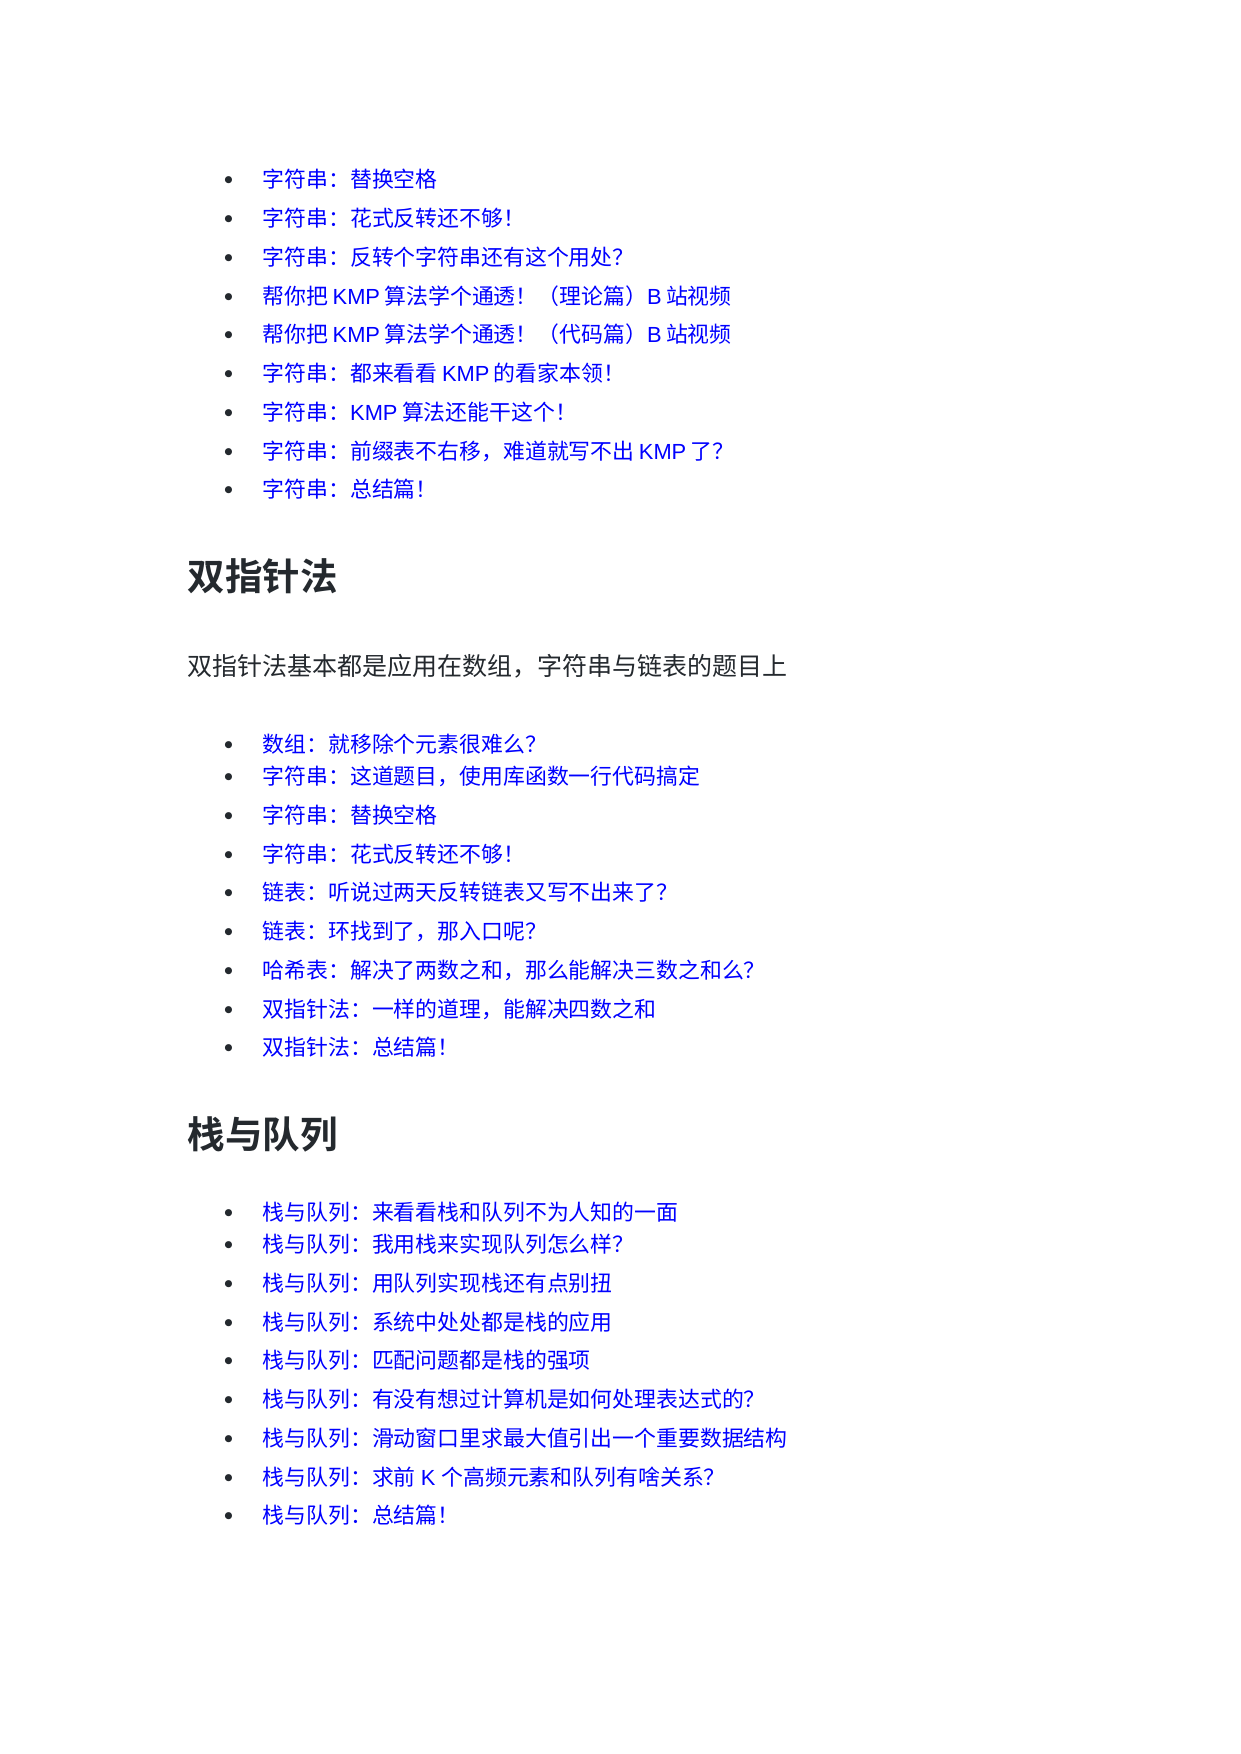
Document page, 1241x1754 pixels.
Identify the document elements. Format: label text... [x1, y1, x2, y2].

subtitle 栈与队列 [187, 1100, 1053, 1165]
list 链表：听说过两天反转链表又写不出来了？ [225, 875, 1053, 907]
list 栈与队列：来看看栈和队列不为人知的一面 [225, 1194, 1053, 1227]
list 栈与队列：总结篇！ [225, 1498, 1053, 1530]
list 字符串：都来看看KMP的看家本领！ [225, 356, 1053, 388]
list 帮你把KMP算法学个通透！（代码篇）B站视频 [225, 317, 1053, 349]
list 字符串：花式反转还不够！ [225, 201, 1053, 233]
subtitle 双指针法 [187, 542, 1053, 607]
list 字符串：反转个字符串还有这个用处？ [225, 239, 1053, 272]
text 双指针法基本都是应用在数组，字符串与链表的题目上 [187, 632, 1053, 697]
list 栈与队列：有没有想过计算机是如何处理表达式的？ [225, 1382, 1053, 1414]
list 字符串：这道题目，使用库函数一行代码搞定 [225, 759, 1053, 791]
list 哈希表：解决了两数之和，那么能解决三数之和么？ [225, 952, 1053, 985]
list 栈与队列：用队列实现栈还有点别扭 [225, 1265, 1053, 1298]
list 栈与队列：我用栈来实现队列怎么样？ [225, 1227, 1053, 1259]
list 数组：就移除个元素很难么？ [225, 726, 1053, 759]
list 字符串：前缀表不右移，难道就写不出KMP了？ [225, 433, 1053, 466]
list 双指针法：总结篇！ [225, 1030, 1053, 1062]
list 字符串：替换空格 [225, 797, 1053, 830]
list 栈与队列：系统中处处都是栈的应用 [225, 1304, 1053, 1337]
list 栈与队列：求前 K 个高频元素和队列有啥关系？ [225, 1459, 1053, 1492]
list 双指针法：一样的道理，能解决四数之和 [225, 991, 1053, 1024]
list 字符串：花式反转还不够！ [225, 836, 1053, 869]
list 字符串：总结篇！ [225, 472, 1053, 504]
list 字符串：KMP算法还能干这个！ [225, 394, 1053, 427]
list 字符串：替换空格 [225, 162, 1053, 194]
list 帮你把KMP算法学个通透！（理论篇）B站视频 [225, 278, 1053, 311]
list 栈与队列：滑动窗口里求最大值引出一个重要数据结构 [225, 1420, 1053, 1453]
list 栈与队列：匹配问题都是栈的强项 [225, 1343, 1053, 1375]
list 链表：环找到了，那入口呢？ [225, 914, 1053, 946]
